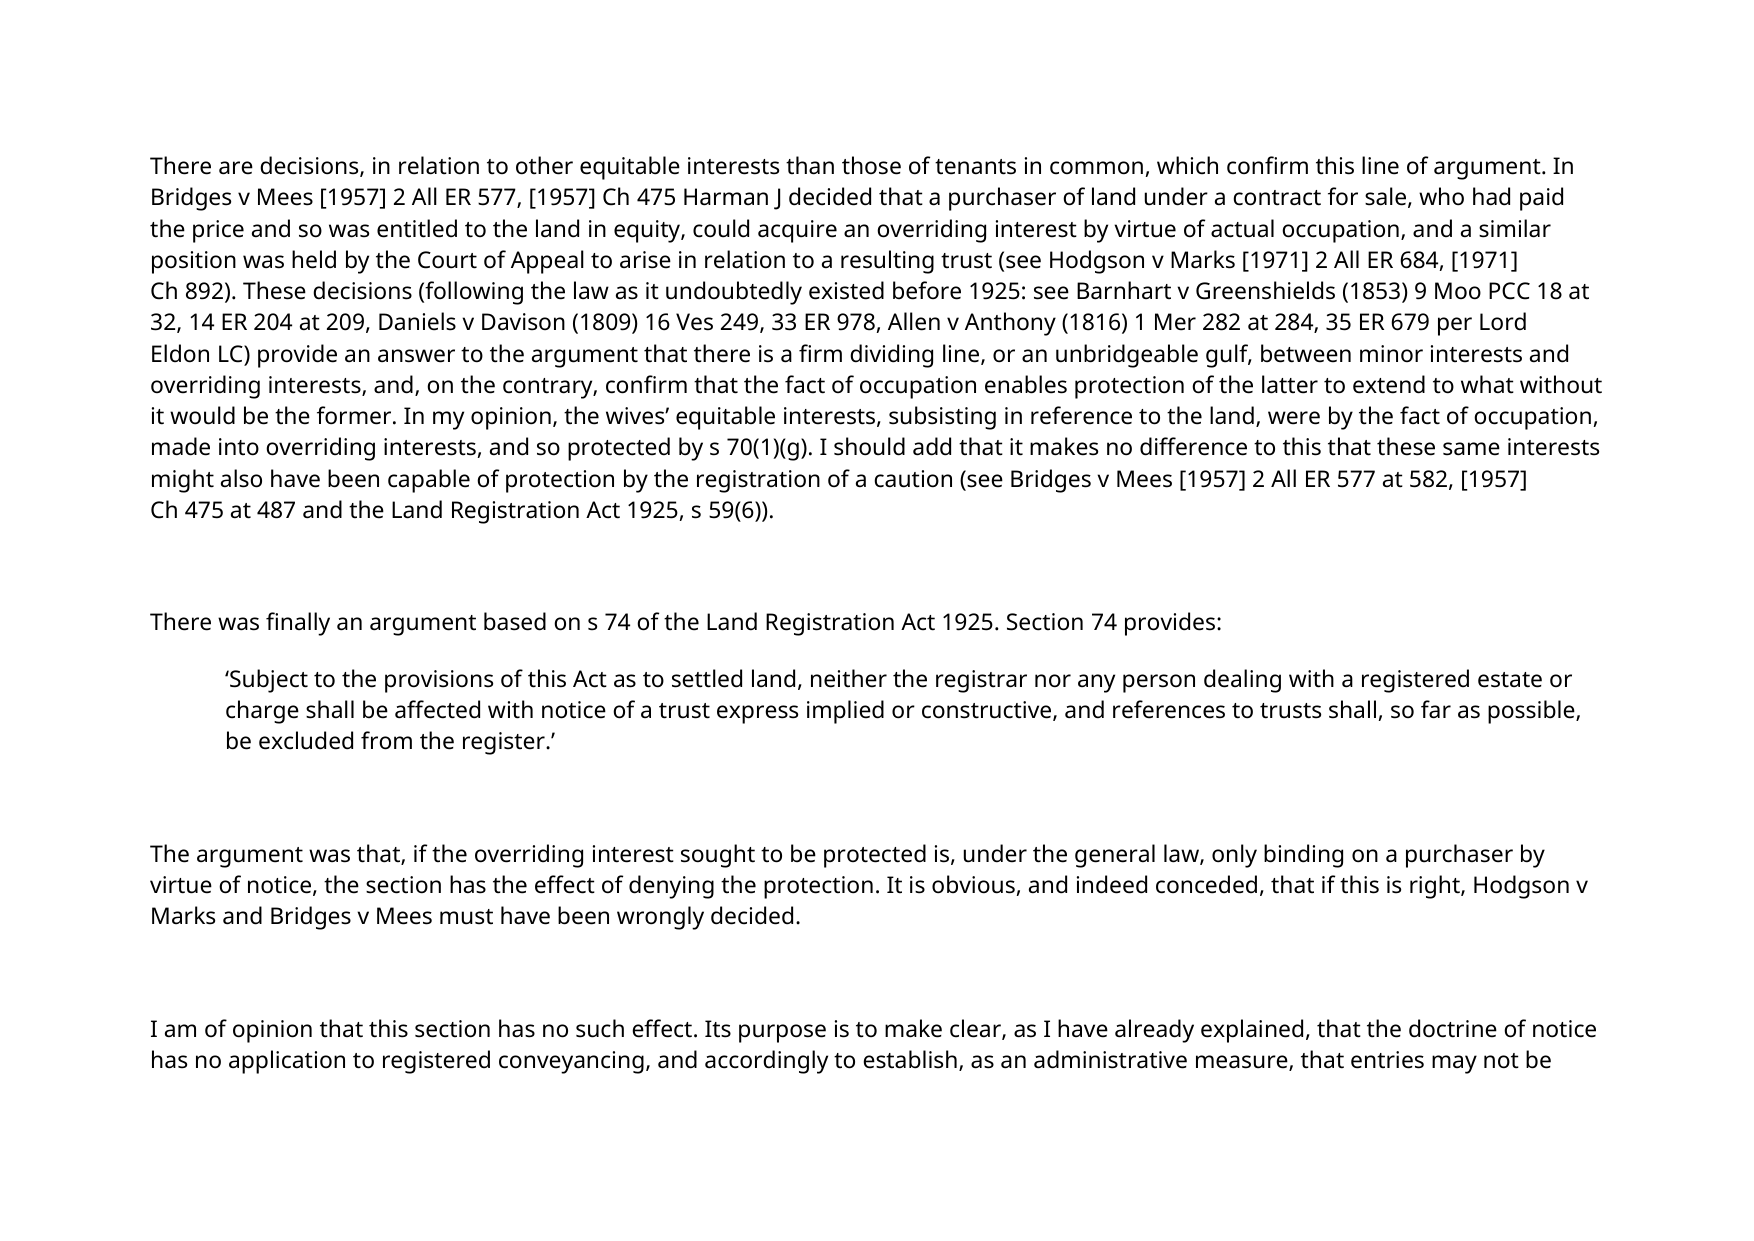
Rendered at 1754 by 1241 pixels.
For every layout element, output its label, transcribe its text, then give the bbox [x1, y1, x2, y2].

text The argument was that, if the overriding interest sought to be protected is, under the general law, only binding on a purchaser by virtue of notice, the section has the effect of denying the protection. It is obvious, and indeed conceded, that if this is right, Hodgson v Marks and Bridges v Mees must have been wrongly decided. [150, 837, 1604, 931]
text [150, 1012, 1604, 1075]
text There are decisions, in relation to other equitable interests than those of tenants in common, which confirm this line of argument. In Bridges v Mees [1957] 2 All ER 577, [1957] Ch 475 Harman J decided that a purchaser of land under a contract for sale, who had paid the price and so was entitled to the land in equity, could acquire an overriding interest by virtue of actual occupation, and a similar position was held by the Court of Appeal to arise in relation to a resulting trust (see Hodgson v Marks [1971] 2 All ER 684, [1971] Ch 892). These decisions (following the law as it undoubtedly existed before 1925: see Barnhart v Greenshields (1853) 9 Moo PCC 18 at 32, 14 ER 204 at 209, Daniels v Davison (1809) 16 Ves 249, 33 ER 978, Allen v Anthony (1816) 1 Mer 282 at 284, 35 ER 679 per Lord Eldon LC) provide an answer to the argument that there is a firm dividing line, or an unbridgeable gulf, between minor interests and overriding interests, and, on the contrary, confirm that the fact of occupation enables protection of the latter to extend to what without it would be the former. In my opinion, the wives’ equitable interests, subsisting in reference to the land, were by the fact of occupation, made into overriding interests, and so protected by s 70(1)(g). I should add that it makes no difference to this that these same interests might also have been capable of protection by the registration of a caution (see Bridges v Mees [1957] 2 All ER 577 at 582, [1957] Ch 475 at 487 and the Land Registration Act 1925, s 59(6)). [150, 150, 1604, 525]
text ‘Subject to the provisions of this Act as to settled land, neither the registrar nor any person dealing with a registered estate or charge shall be affected with notice of a trust express implied or constructive, and references to trusts shall, so far as possible, be excluded from the register.’ [225, 662, 1604, 756]
text There was finally an argument based on s 74 of the Land Registration Act 1925. Section 74 provides: [150, 606, 1604, 637]
